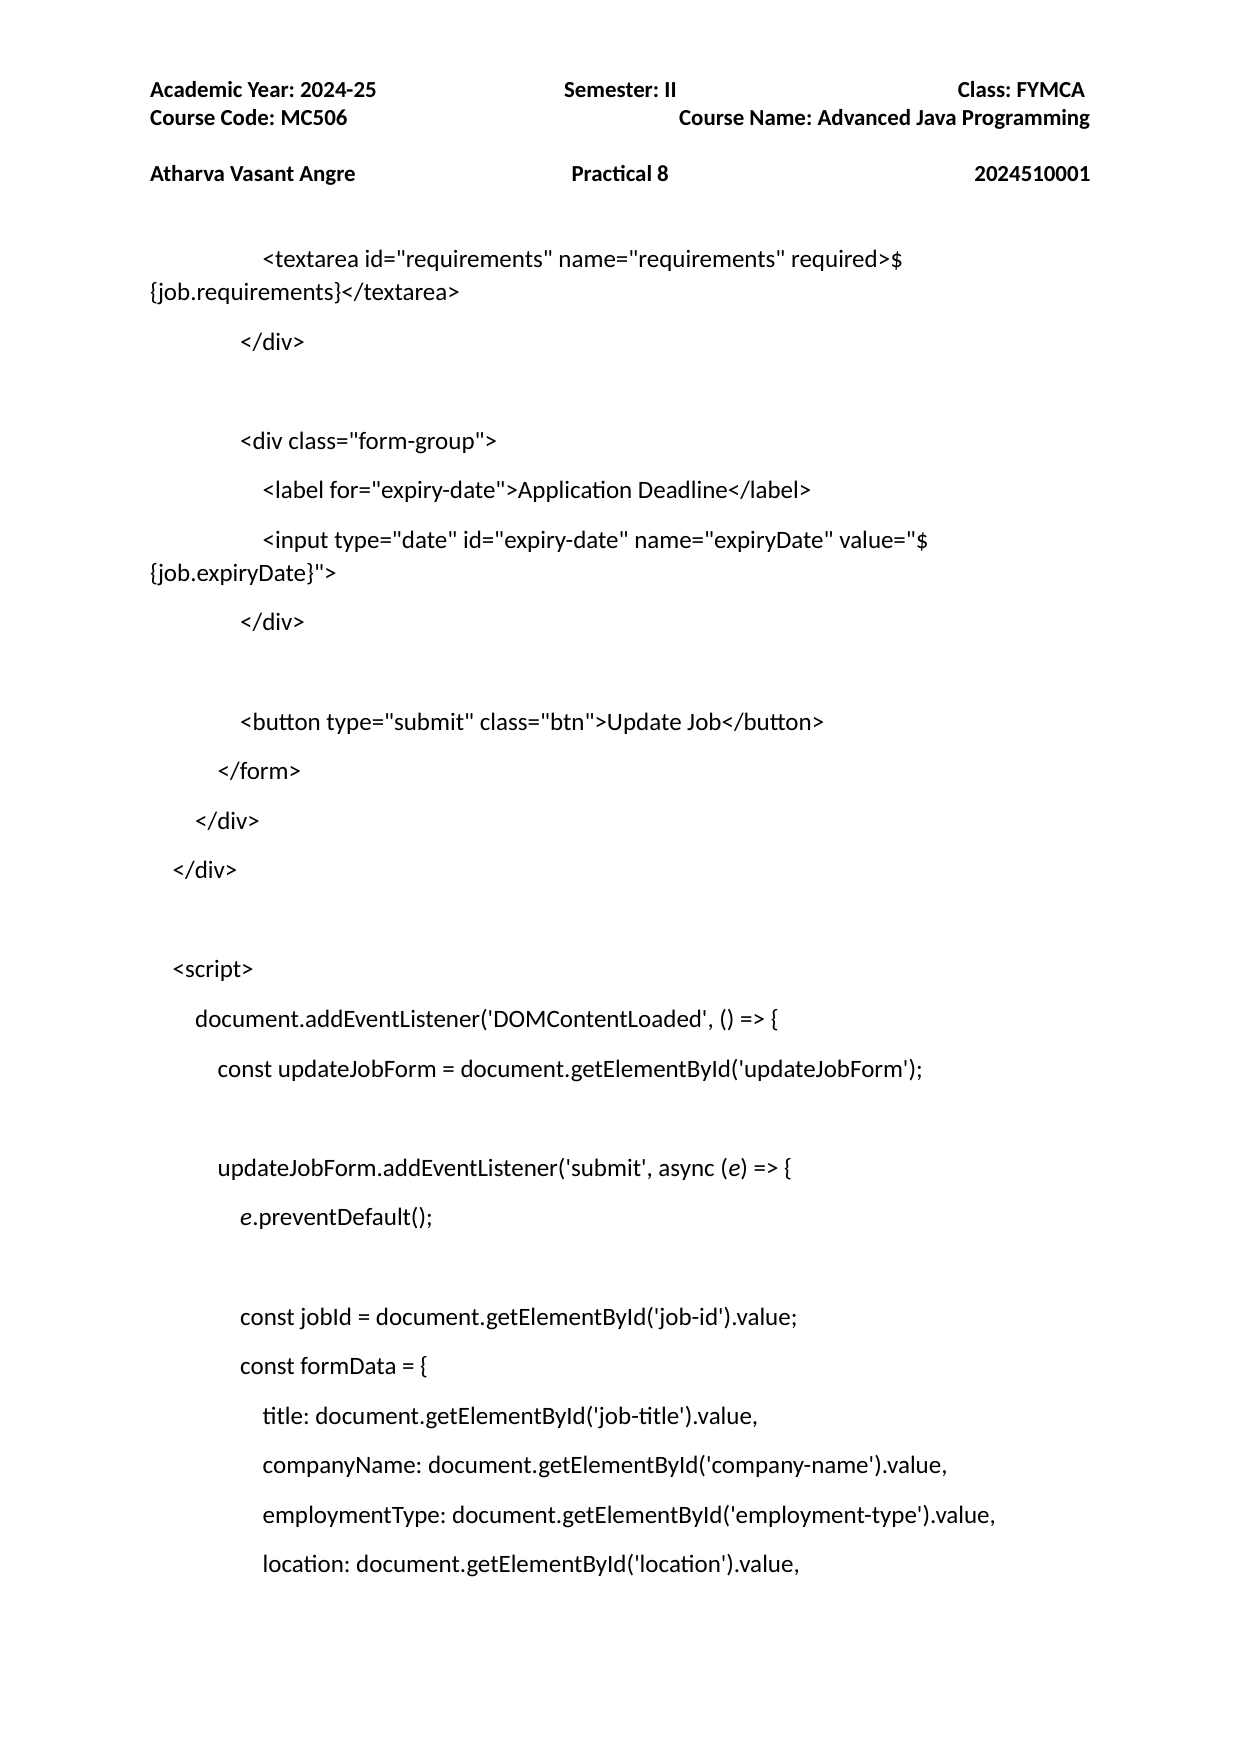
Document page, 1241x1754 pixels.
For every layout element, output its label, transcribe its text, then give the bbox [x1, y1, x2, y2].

text e.preventDefault(); [150, 1201, 1090, 1232]
text const updateJobForm = document.getElementById('updateJobForm'); [150, 1053, 1090, 1083]
text </form> [150, 755, 1090, 786]
text </div> [150, 606, 1090, 637]
text <script> [150, 953, 1090, 984]
text </div> [150, 805, 1090, 835]
text <textarea id="requirements" name="requirements" required>${job.requirements}</textarea> [150, 243, 1090, 307]
text const formData = { [150, 1350, 1090, 1381]
text <input type="date" id="expiry-date" name="expiryDate" value="${job.expiryDate}"> [150, 524, 1090, 587]
text <label for="expiry-date">Application Deadline</label> [150, 474, 1090, 505]
text <button type="submit" class="btn">Update Job</button> [150, 706, 1090, 736]
text title: document.getElementById('job-title').value, [150, 1400, 1090, 1430]
text <div class="form-group"> [150, 425, 1090, 455]
text const jobId = document.getElementById('job-id').value; [150, 1301, 1090, 1331]
text updateJobForm.addEventListener('submit', async (e) => { [150, 1152, 1090, 1182]
text employmentType: document.getElementById('employment-type').value, [150, 1499, 1090, 1529]
text document.addEventListener('DOMContentLoaded', () => { [150, 1003, 1090, 1034]
text companyName: document.getElementById('company-name').value, [150, 1449, 1090, 1480]
text location: document.getElementById('location').value, [150, 1548, 1090, 1579]
text </div> [150, 854, 1090, 885]
text </div> [150, 326, 1090, 356]
